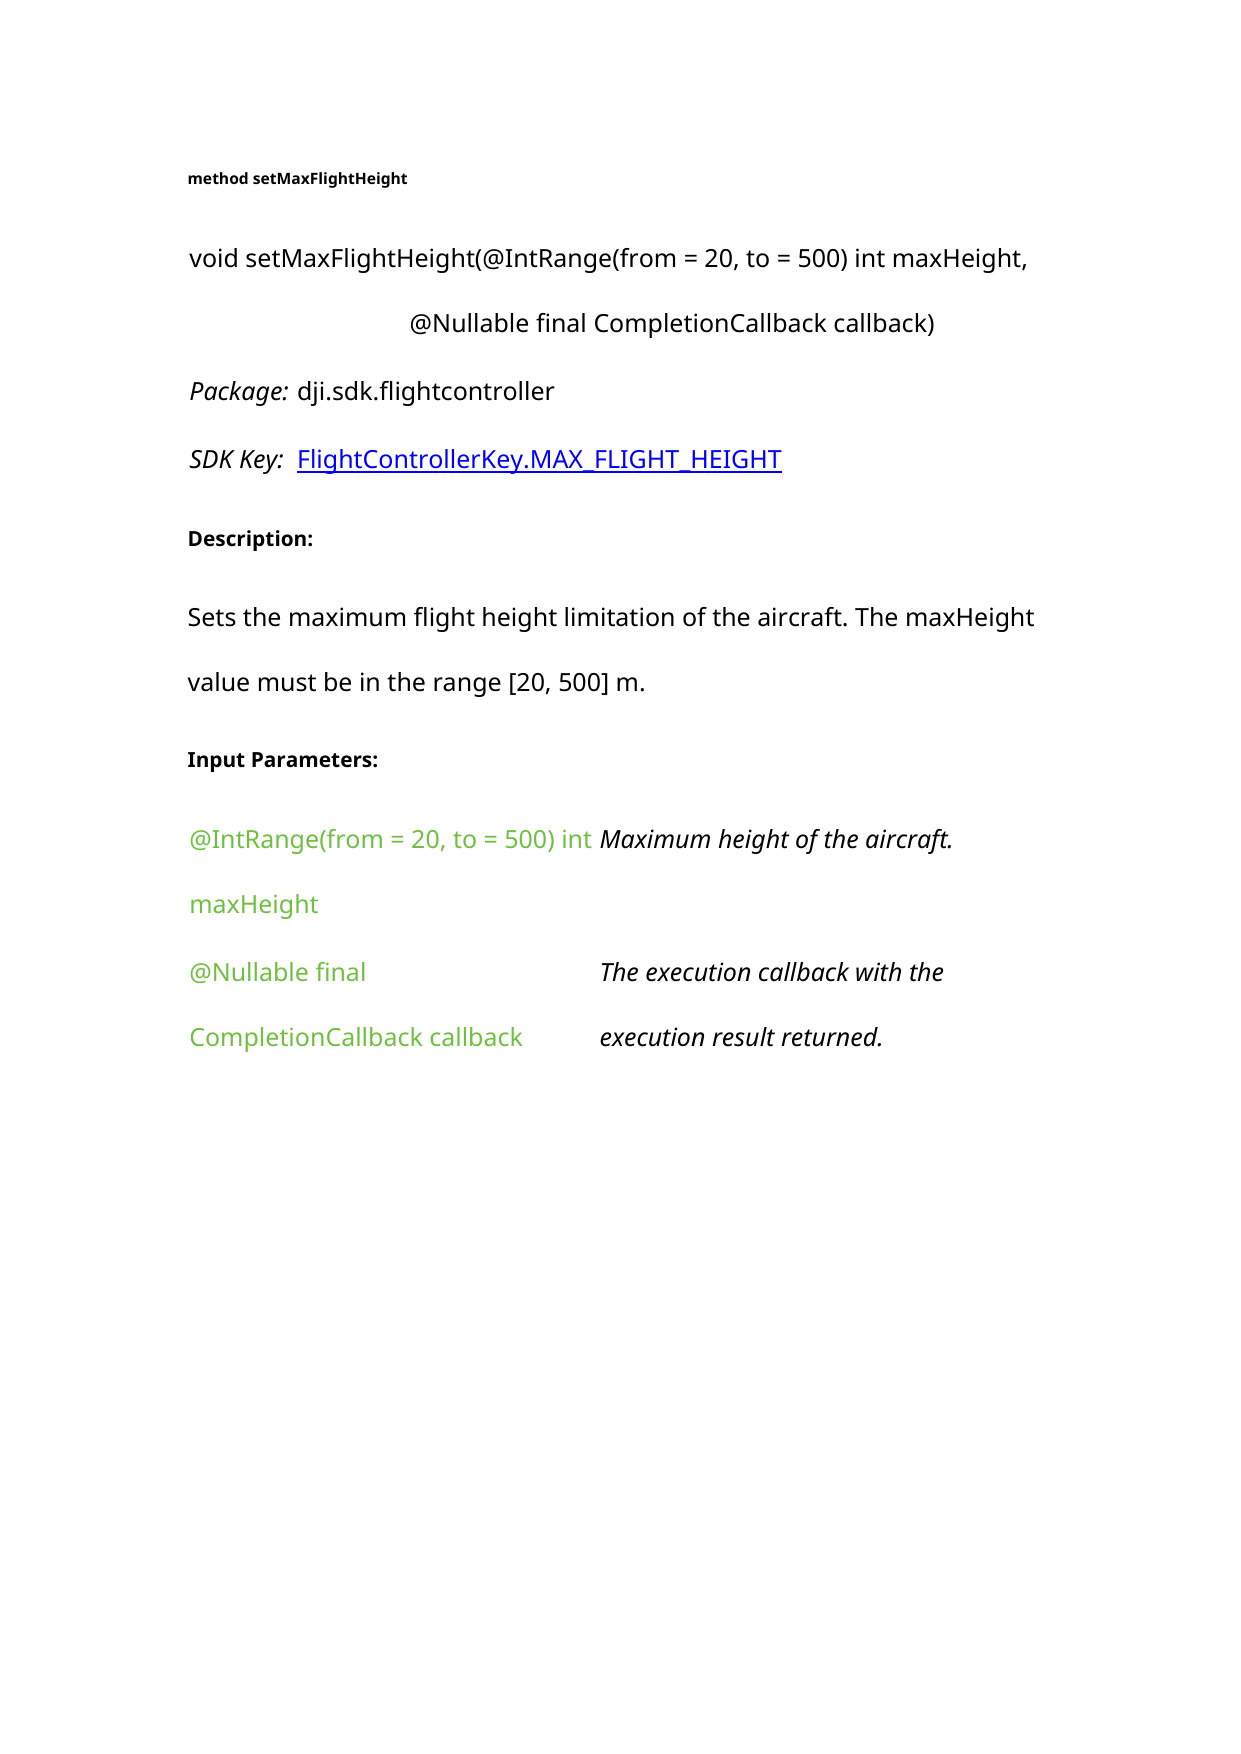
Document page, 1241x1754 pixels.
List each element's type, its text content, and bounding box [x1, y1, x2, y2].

text Sets the maximum flight height limitation of the aircraft. The maxHeight value must be in the range [20, 500] m. [187, 584, 1053, 714]
table_cell SDK Key: [188, 425, 295, 493]
table_cell The execution callback with the execution result returned. [598, 938, 1053, 1071]
table_header Package: [188, 357, 295, 425]
table_cell @Nullable final CompletionCallback callback [188, 938, 598, 1071]
table_header void setMaxFlightHeight(@IntRange(from = 20, to = 500) int maxHeight, @Nullable final CompletionCallback callback) [188, 224, 1053, 357]
text method setMaxFlightHeight [187, 162, 1053, 194]
table_header dji.sdk.flightcontroller [295, 357, 884, 425]
table_header Maximum height of the aircraft. [598, 805, 1053, 938]
text Input Parameters: [187, 743, 1053, 776]
text Description: [187, 522, 1053, 555]
table_cell FlightControllerKey.MAX_FLIGHT_HEIGHT [295, 425, 884, 493]
table_header @IntRange(from = 20, to = 500) int maxHeight [188, 805, 598, 938]
